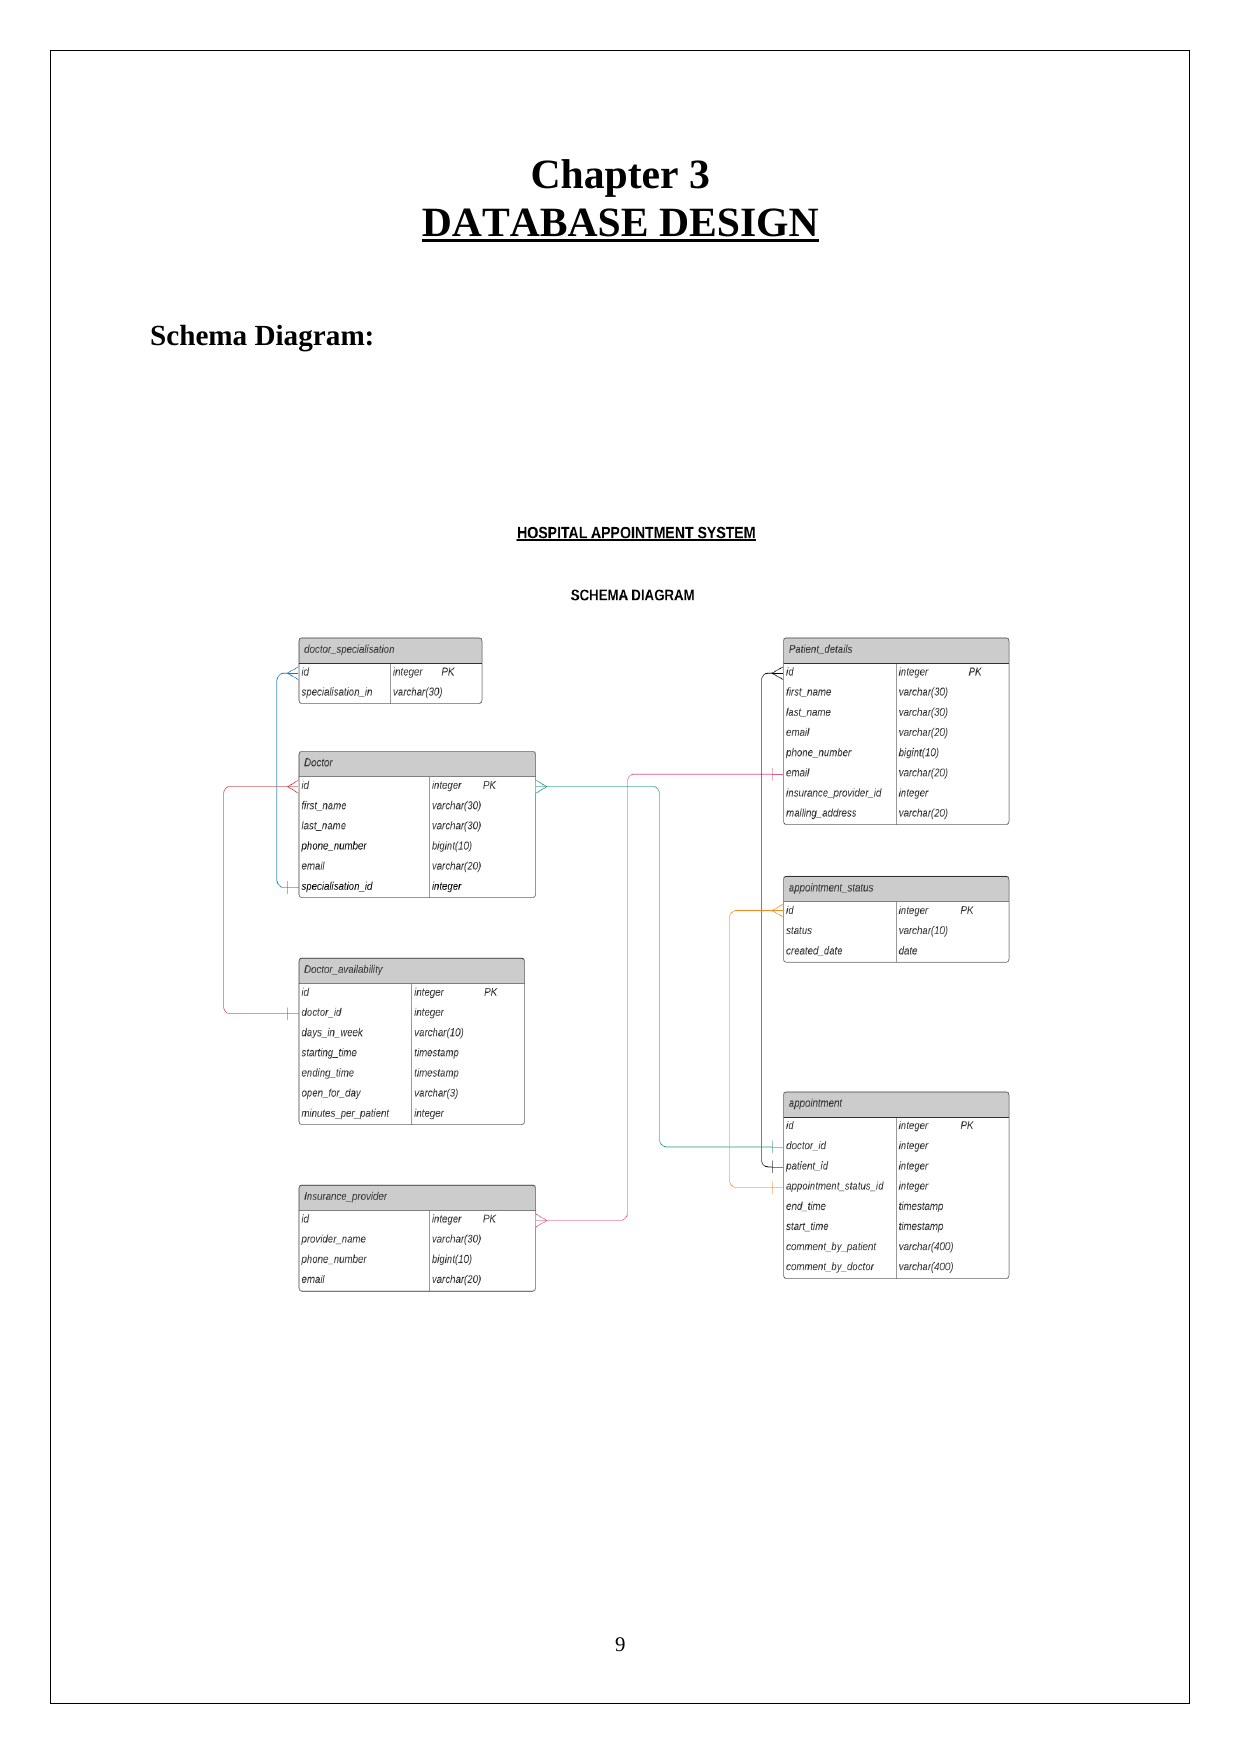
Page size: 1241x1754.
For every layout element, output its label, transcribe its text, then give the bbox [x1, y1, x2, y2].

text Schema Diagram: [150, 318, 1090, 351]
text DATABASE DESIGN [150, 198, 1090, 246]
picture [180, 432, 1060, 1345]
text Chapter 3 [150, 150, 1090, 198]
